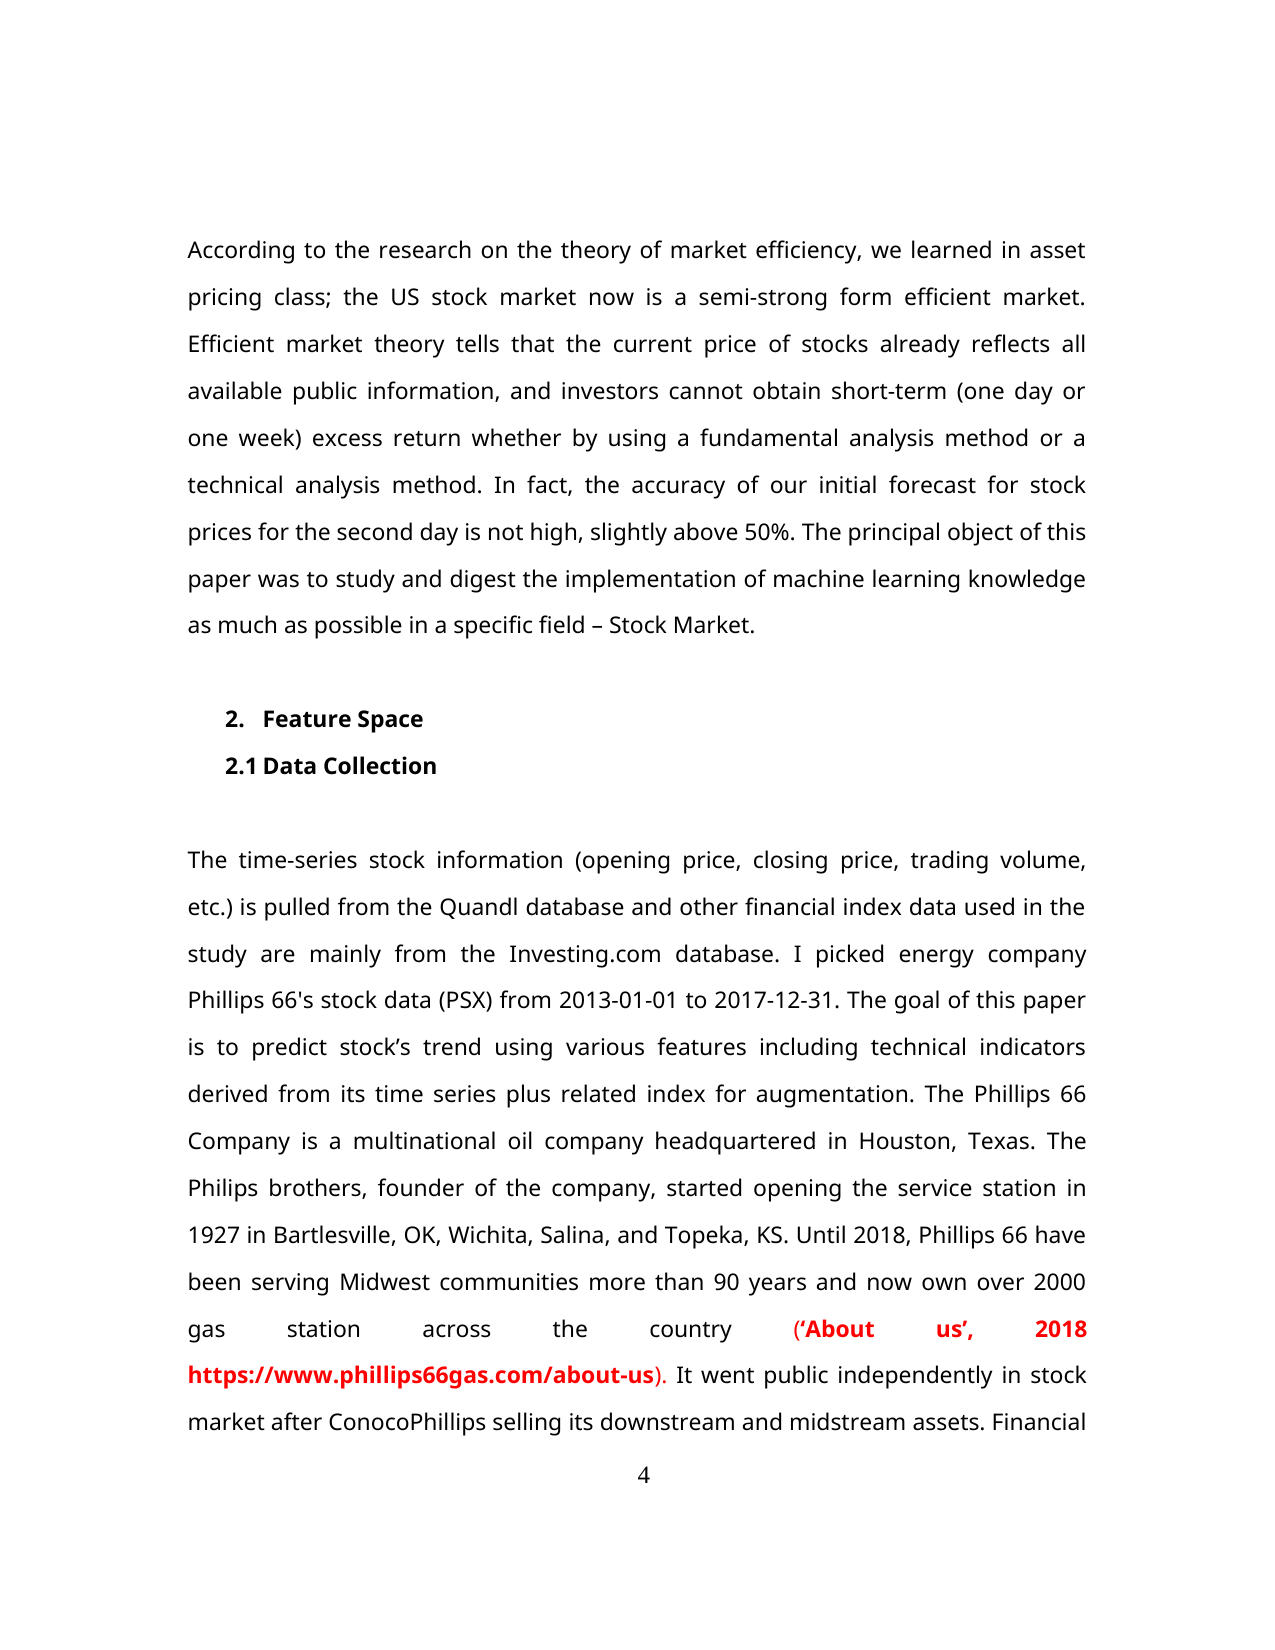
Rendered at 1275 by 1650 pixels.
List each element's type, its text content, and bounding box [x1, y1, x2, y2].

list Data Collection [225, 750, 1087, 781]
text According to the research on the theory of market efficiency, we learned in asset pricing class; the US stock market now is a semi-strong form efficient market. Efficient market theory tells that the current price of stocks already reflects all available public information, and investors cannot obtain short-term (one day or one week) excess return whether by using a fundamental analysis method or a technical analysis method. In fact, the accuracy of our initial forecast for stock prices for the second day is not high, slightly above 50%. The principal object of this paper was to study and digest the implementation of machine learning knowledge as much as possible in a specific field – Stock Market. [187, 234, 1087, 641]
list Feature Space [225, 703, 1087, 734]
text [187, 844, 1087, 1437]
